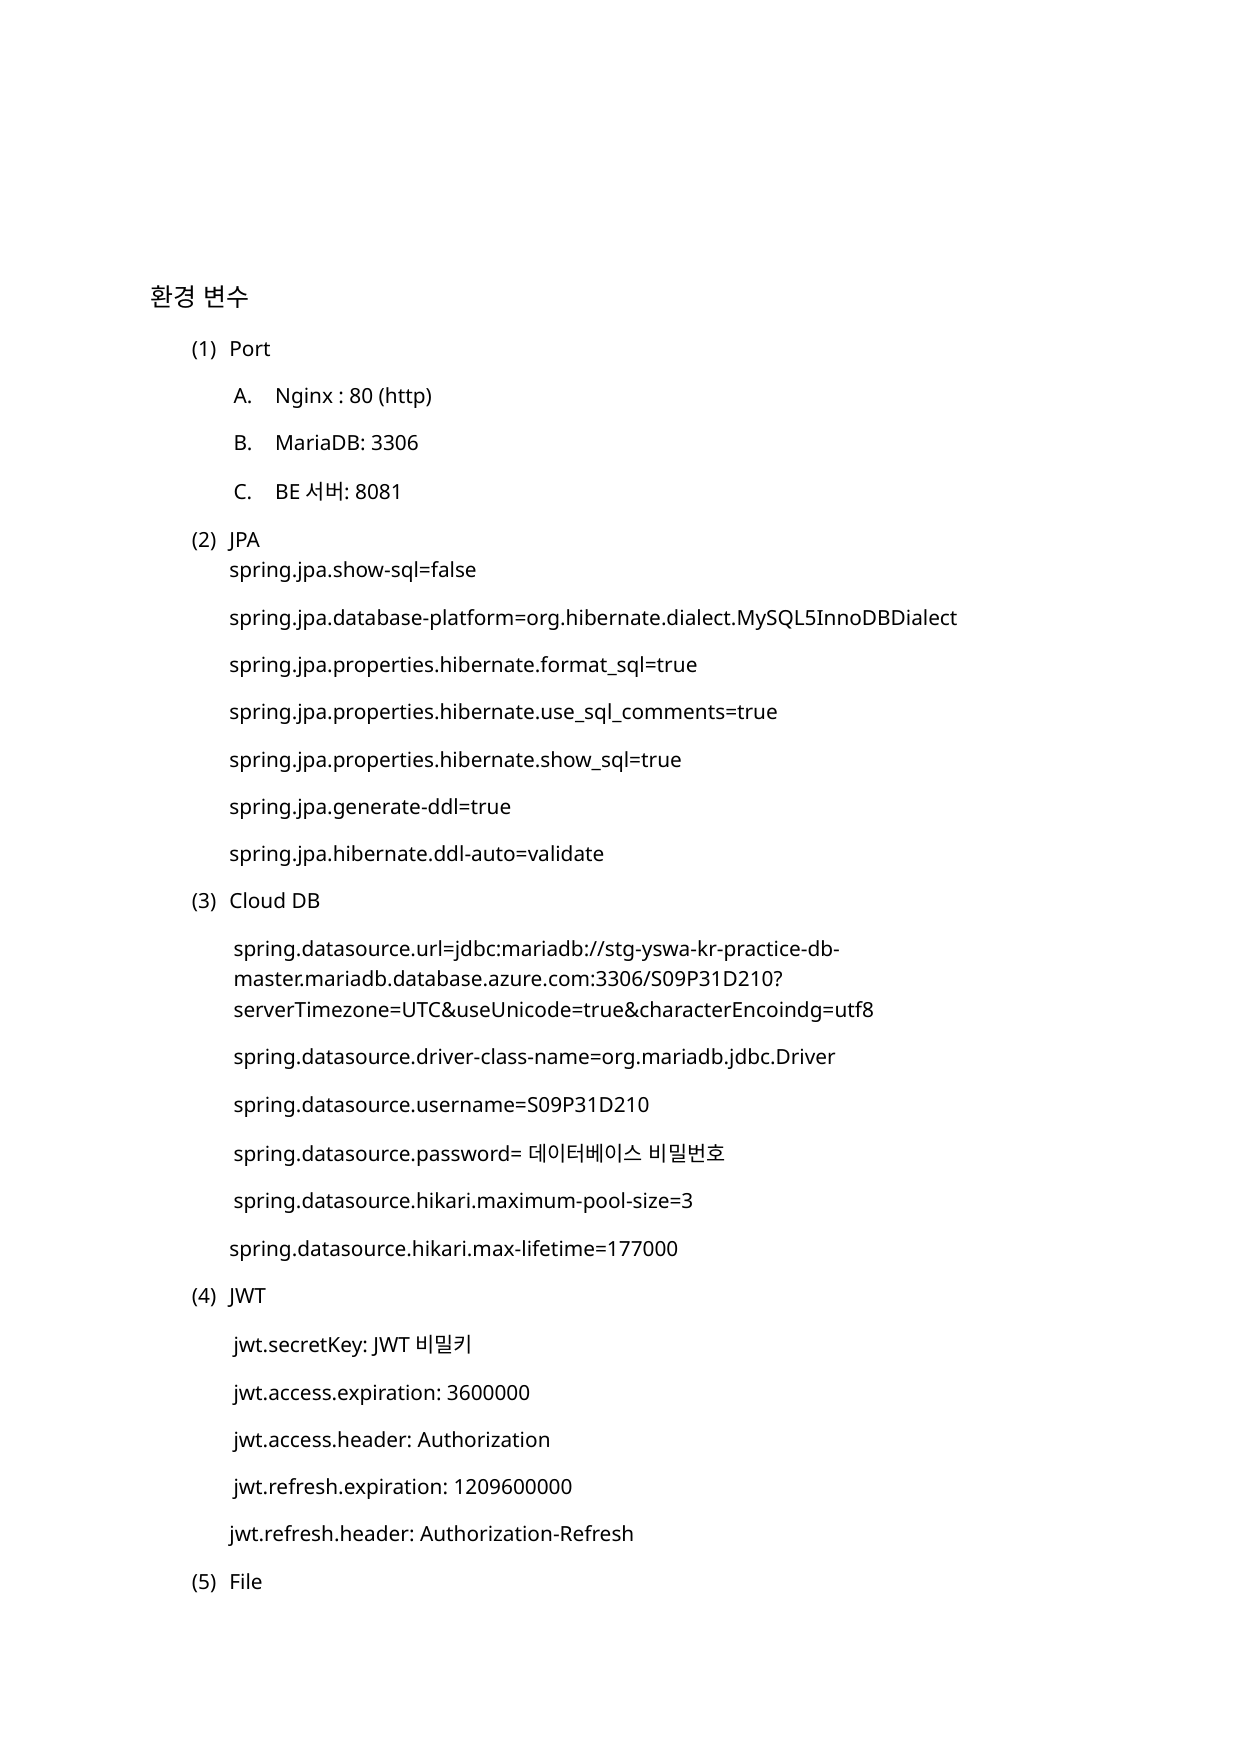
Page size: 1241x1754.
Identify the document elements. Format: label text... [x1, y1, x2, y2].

list spring.jpa.properties.hibernate.use_sql_comments=true [229, 697, 1090, 726]
list Port [192, 334, 1090, 362]
list spring.datasource.hikari.max-lifetime=177000 [229, 1234, 1090, 1262]
list JWT [192, 1281, 1090, 1309]
list MariaDB: 3306 [233, 428, 1090, 457]
list spring.datasource.username=S09P31D210 [233, 1090, 1090, 1118]
list spring.datasource.driver-class-name=org.mariadb.jdbc.Driver [233, 1042, 1090, 1071]
text 환경 변수 [150, 278, 1090, 314]
list File [192, 1567, 1090, 1595]
list jwt.access.header: Authorization [233, 1425, 1090, 1453]
list jwt.access.expiration: 3600000 [233, 1378, 1090, 1406]
list spring.datasource.hikari.maximum-pool-size=3 [233, 1186, 1090, 1215]
list spring.jpa.properties.hibernate.show_sql=true [229, 745, 1090, 773]
list jwt.secretKey: JWT 비밀키 [233, 1328, 1090, 1358]
list BE 서버: 8081 [233, 476, 1090, 506]
list spring.jpa.generate-ddl=true [229, 792, 1090, 820]
list spring.jpa.hibernate.ddl-auto=validate [229, 839, 1090, 868]
list JPA spring.jpa.show-sql=false [192, 525, 1090, 584]
list spring.datasource.url=jdbc:mariadb://stg-yswa-kr-practice-db-master.mariadb.database.azure.com:3306/S09P31D210?serverTimezone=UTC&useUnicode=true&characterEncoindg=utf8 [233, 934, 1090, 1023]
list Nginx : 80 (http) [233, 381, 1090, 409]
list spring.datasource.password= 데이터베이스 비밀번호 [233, 1137, 1090, 1167]
list spring.jpa.database-platform=org.hibernate.dialect.MySQL5InnoDBDialect [229, 603, 1090, 631]
list spring.jpa.properties.hibernate.format_sql=true [229, 650, 1090, 678]
list Cloud DB [192, 887, 1090, 915]
list jwt.refresh.header: Authorization-Refresh [229, 1519, 1090, 1548]
list jwt.refresh.expiration: 1209600000 [233, 1472, 1090, 1501]
